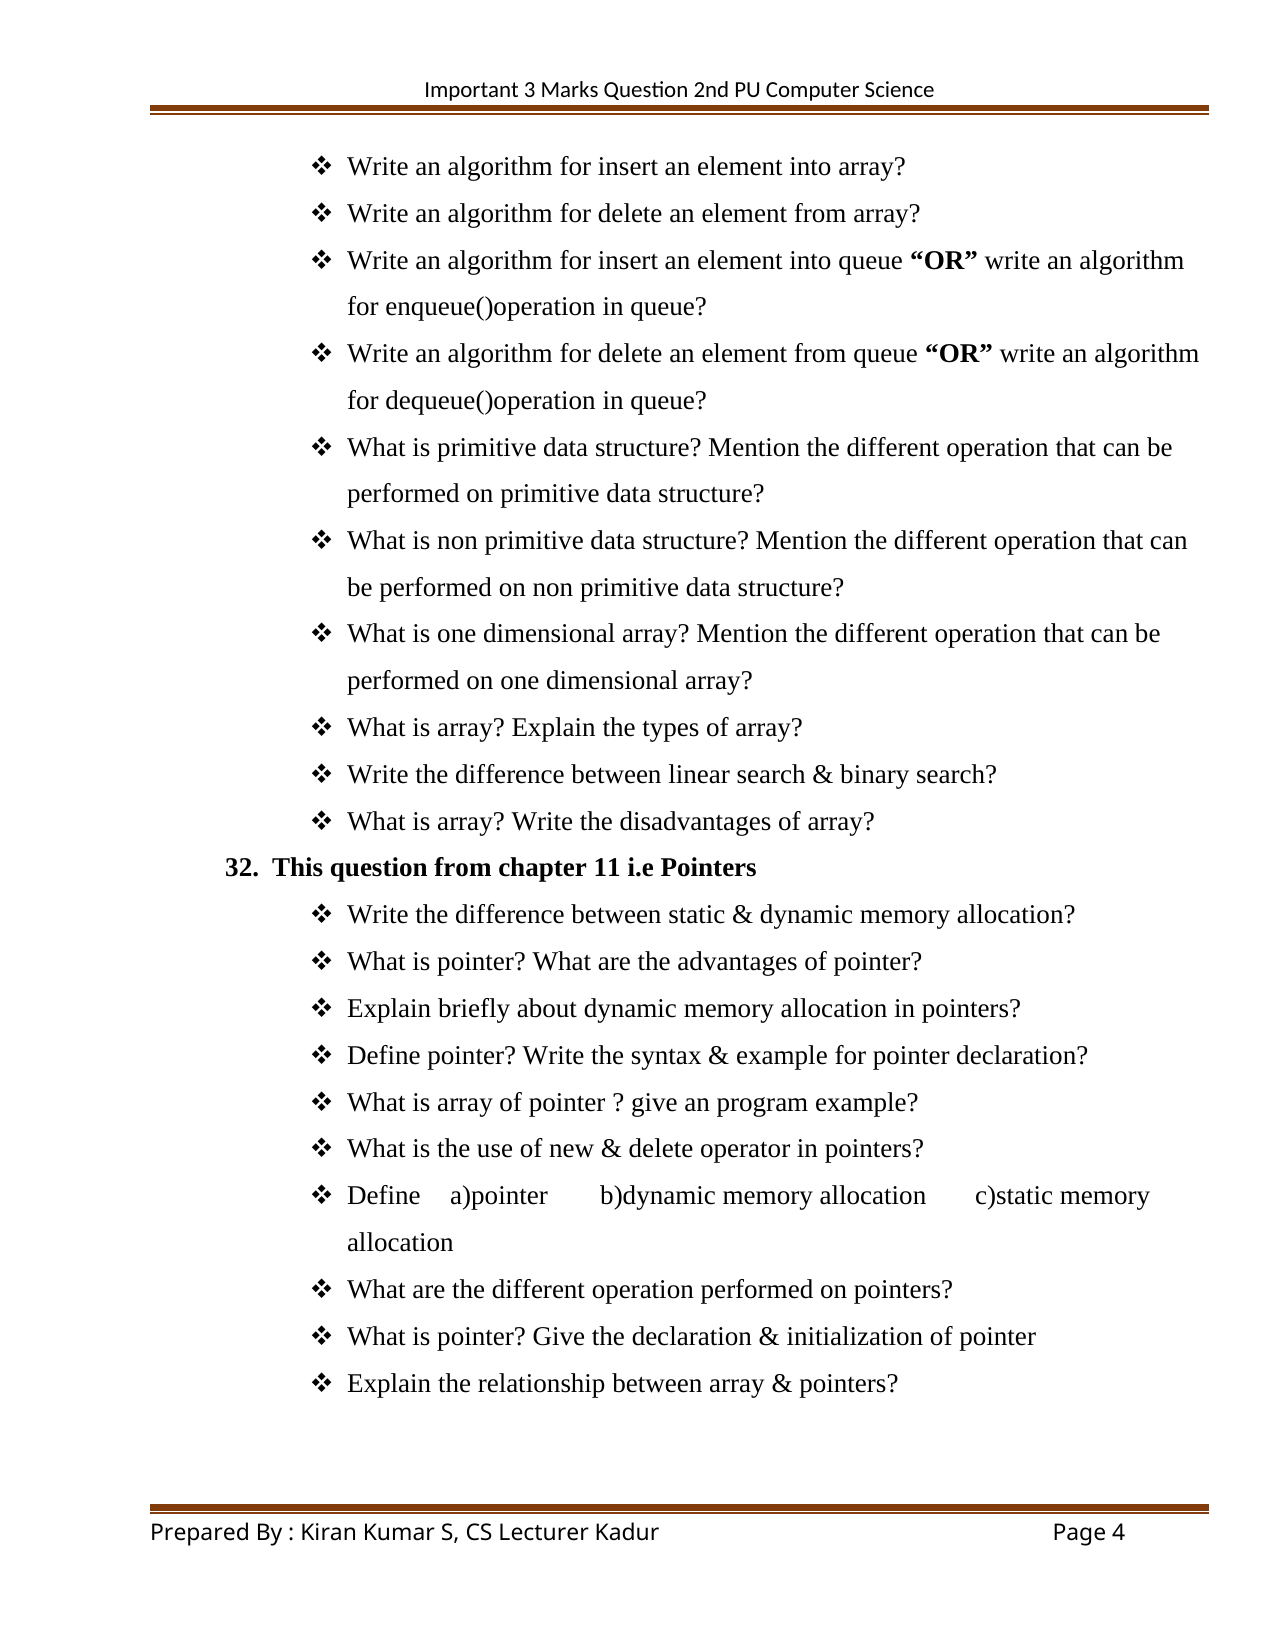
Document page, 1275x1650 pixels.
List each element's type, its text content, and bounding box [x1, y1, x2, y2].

list Write an algorithm for insert an element into array? [309, 150, 1209, 181]
list What is pointer? What are the advantages of pointer? [309, 945, 1209, 976]
list Write an algorithm for delete an element from queue “OR” write an algorithm for dequeue()operation in queue? [309, 337, 1209, 415]
list What is array? Write the disadvantages of array? [309, 805, 1209, 836]
list Write the difference between static & dynamic memory allocation? [309, 898, 1209, 929]
list Define pointer? Write the syntax & example for pointer declaration? [309, 1039, 1209, 1070]
list What are the different operation performed on pointers? [309, 1273, 1209, 1304]
list Explain the relationship between array & pointers? [309, 1367, 1209, 1398]
list This question from chapter 11 i.e Pointers [225, 852, 1209, 883]
list What is non primitive data structure? Mention the different operation that can be performed on non primitive data structure? [309, 524, 1209, 602]
list What is array? Explain the types of array? [309, 711, 1209, 742]
list Write an algorithm for insert an element into queue “OR” write an algorithm for enqueue()operation in queue? [309, 244, 1209, 322]
list What is primitive data structure? Mention the different operation that can be performed on primitive data structure? [309, 431, 1209, 508]
list Explain briefly about dynamic memory allocation in pointers? [309, 992, 1209, 1023]
list Write an algorithm for delete an element from array? [309, 197, 1209, 228]
list Write the difference between linear search & binary search? [309, 758, 1209, 789]
list What is one dimensional array? Mention the different operation that can be performed on one dimensional array? [309, 617, 1209, 695]
list What is the use of new & delete operator in pointers? [309, 1133, 1209, 1164]
list What is pointer? Give the declaration & initialization of pointer [309, 1320, 1209, 1351]
list What is array of pointer ? give an program example? [309, 1086, 1209, 1117]
list Define a)pointer b)dynamic memory allocation c)static memory allocation [309, 1179, 1209, 1257]
